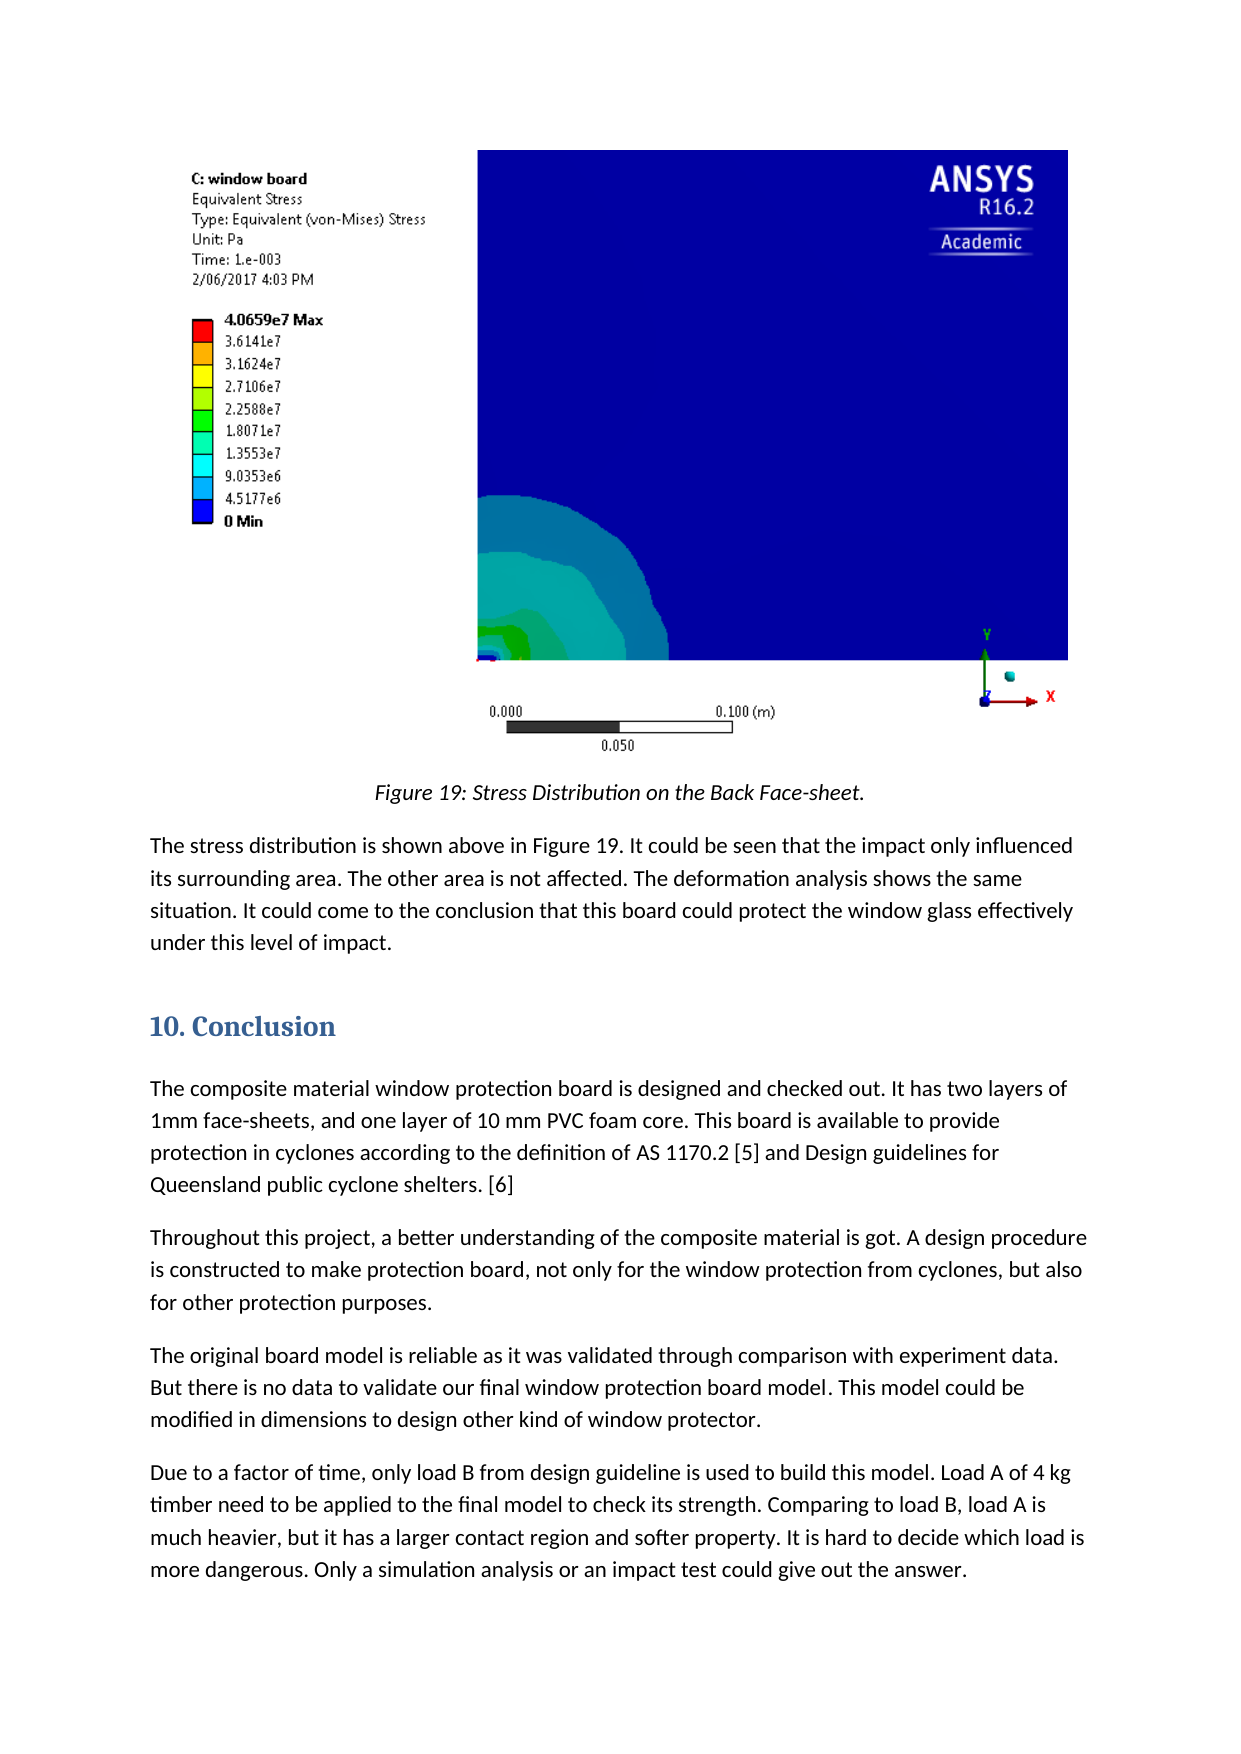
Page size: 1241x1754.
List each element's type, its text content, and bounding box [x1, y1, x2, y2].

text The stress distribution is shown above in Figure 19. It could be seen that the impact only influenced its surrounding area. The other area is not affected. The deformation analysis shows the same situation. It could come to the conclusion that this board could protect the window glass effectively under this level of impact. [150, 832, 1090, 956]
text Due to a factor of time, only load B from design guideline is used to build this model. Load A of 4 kg timber need to be applied to the final model to check its strength. Comparing to load B, load A is much heavier, but it has a larger contact region and softer property. It is hard to decide which load is more dangerous. Only a simulation analysis or an impact test could give out the answer. [150, 1458, 1090, 1583]
text The original board model is reliable as it was validated through comparison with experiment data. But there is no data to validate our final window protection board model. This model could be modified in dimensions to design other kind of window protector. [150, 1341, 1090, 1433]
text Throughout this project, a better understanding of the composite material is got. A design procedure is constructed to make protection board, not only for the window protection from cyclones, but also for other protection purposes. [150, 1223, 1090, 1316]
subtitle 10. Conclusion [150, 1010, 1090, 1044]
text Figure 19: Stress Distribution on the Back Face-sheet. [150, 778, 1090, 807]
text The composite material window protection board is designed and checked out. It has two layers of 1mm face-sheets, and one layer of 10 mm PVC foam core. This board is available to provide protection in cyclones according to the definition of AS 1170.2 [5] and Design guidelines for Queensland public cyclone shelters. [6] [150, 1074, 1090, 1198]
picture [172, 150, 1068, 775]
